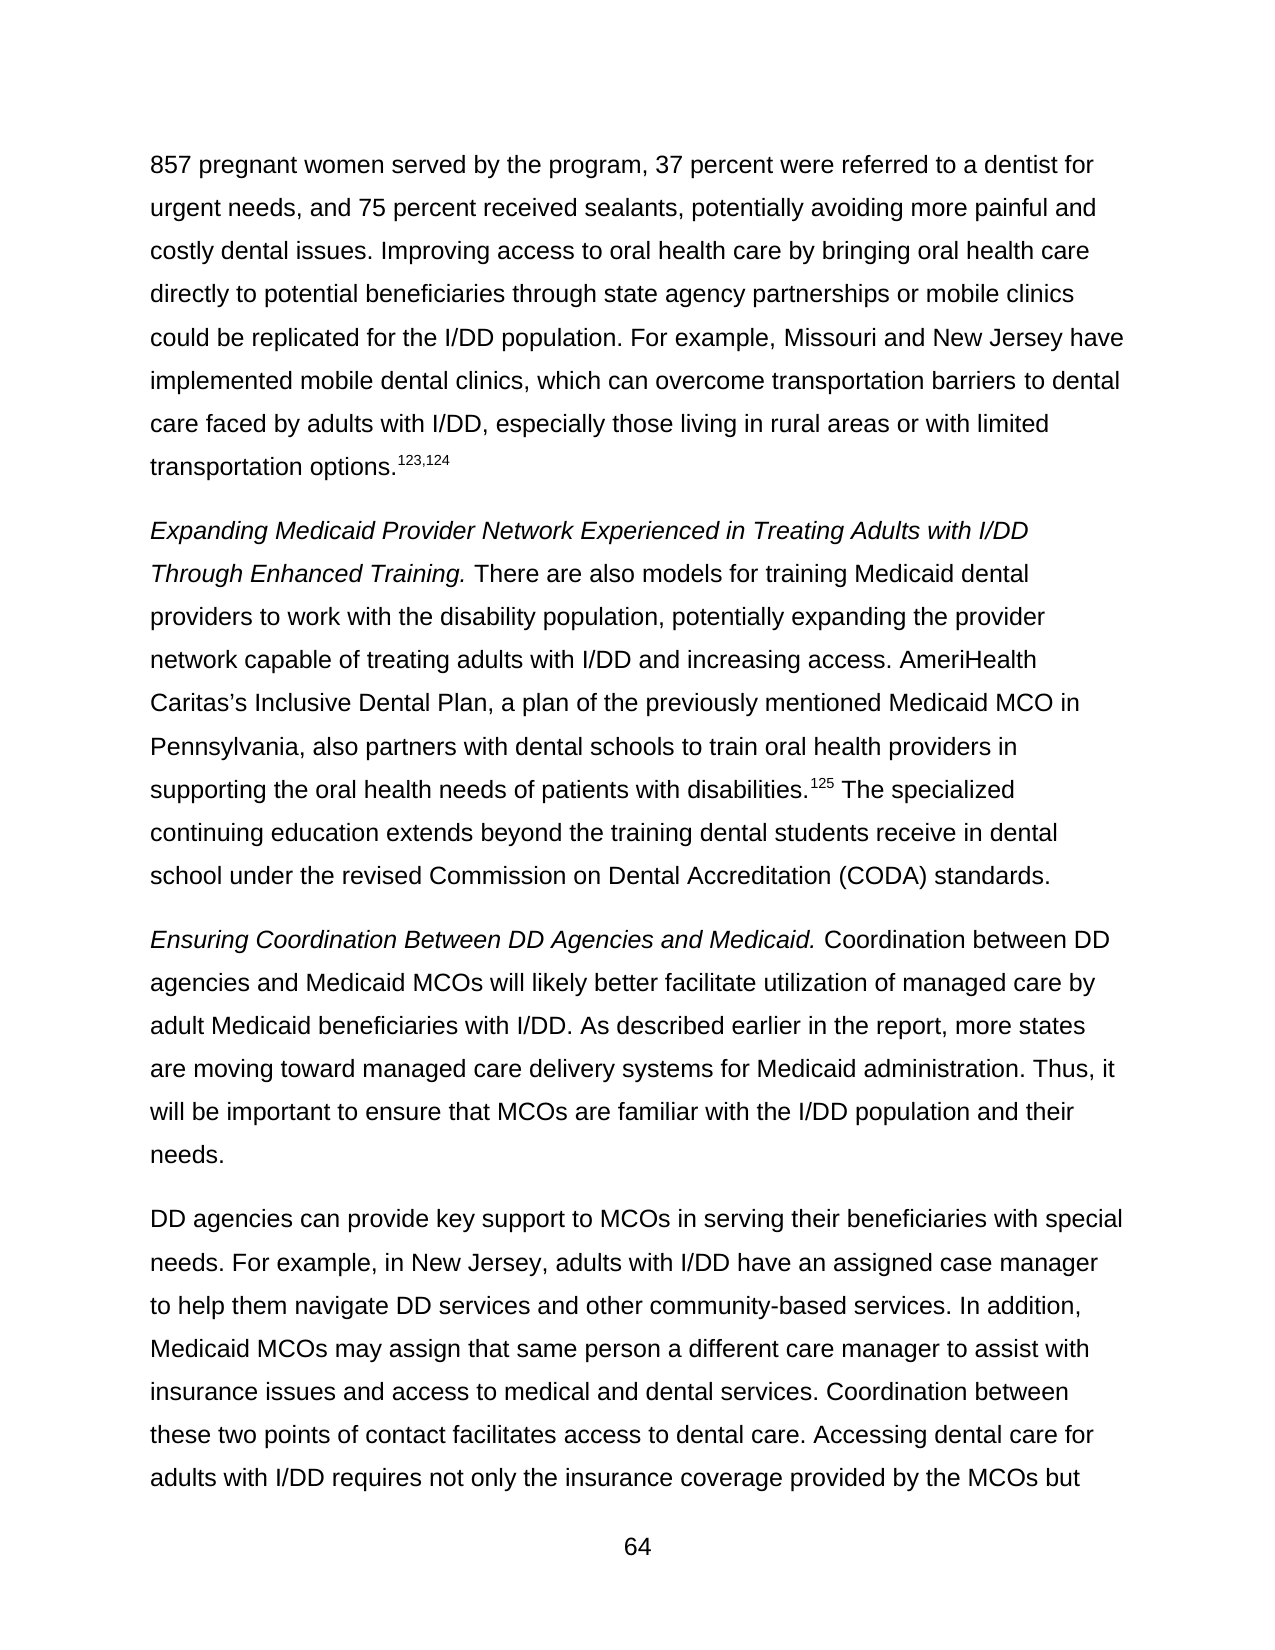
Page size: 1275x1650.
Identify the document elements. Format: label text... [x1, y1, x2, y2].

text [150, 1204, 1125, 1492]
text Ensuring Coordination Between DD Agencies and Medicaid. Coordination between DD agencies and Medicaid MCOs will likely better facilitate utilization of managed care by adult Medicaid beneficiaries with I/DD. As described earlier in the report, more states are moving toward managed care delivery systems for Medicaid administration. Thus, it will be important to ensure that MCOs are familiar with the I/DD population and their needs. [150, 925, 1125, 1169]
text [150, 150, 1125, 481]
text Expanding Medicaid Provider Network Experienced in Treating Adults with I/DD Through Enhanced Training. There are also models for training Medicaid dental providers to work with the disability population, potentially expanding the provider network capable of treating adults with I/DD and increasing access. AmeriHealth Caritas’s Inclusive Dental Plan, a plan of the previously mentioned Medicaid MCO in Pennsylvania, also partners with dental schools to train oral health providers in supporting the oral health needs of patients with disabilities. The specialized continuing education extends beyond the training dental students receive in dental school under the revised Commission on Dental Accreditation (CODA) standards. [150, 516, 1125, 889]
